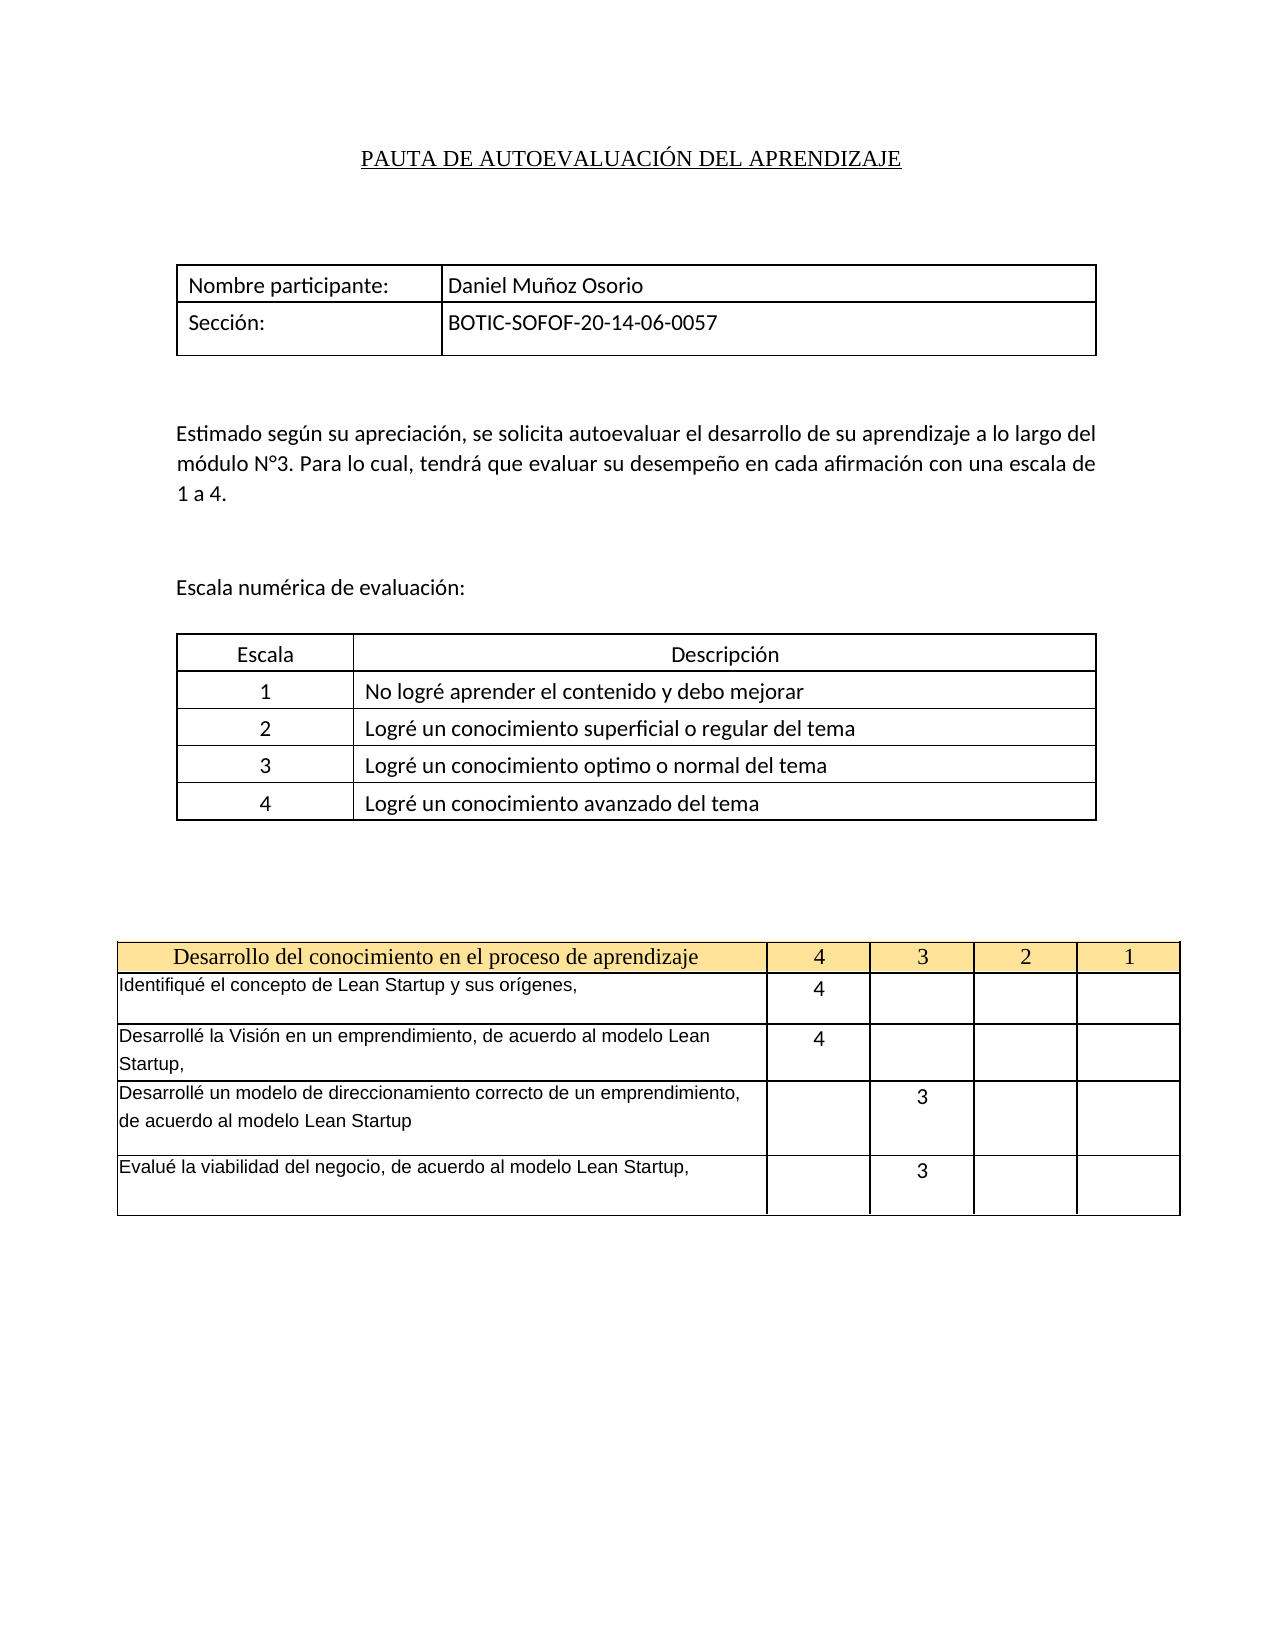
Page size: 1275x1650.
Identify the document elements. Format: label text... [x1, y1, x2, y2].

table_cell Logré un conocimiento avanzado del tema [354, 783, 1095, 819]
table_cell 4 [768, 974, 869, 1023]
table_cell 3 [871, 1156, 973, 1214]
table_cell 1 [178, 672, 353, 707]
table_cell Evalué la viabilidad del negocio, de acuerdo al modelo Lean Startup, [118, 1156, 766, 1214]
table_header 2 [975, 943, 1076, 971]
table_header Escala [178, 635, 353, 670]
table_cell BOTIC-SOFOF-20-14-06-0057 [443, 303, 1095, 355]
table_cell [1078, 1025, 1179, 1080]
table_cell [1078, 1156, 1179, 1214]
table_cell [871, 974, 973, 1023]
table_cell [871, 1025, 973, 1080]
table_cell Desarrollé un modelo de direccionamiento correcto de un emprendimiento, de acuerdo al modelo Lean Startup [118, 1082, 766, 1154]
table_cell [975, 974, 1076, 1023]
table_cell [1078, 1082, 1179, 1154]
table_cell Desarrollé la Visión en un emprendimiento, de acuerdo al modelo Lean Startup, [118, 1025, 766, 1080]
table_header Descripción [354, 635, 1095, 670]
text Escala numérica de evaluación: [176, 573, 1098, 601]
table_header 3 [871, 943, 973, 971]
table_cell [975, 1025, 1076, 1080]
table_header 1 [1078, 943, 1179, 971]
table_header Daniel Muñoz Osorio [443, 266, 1095, 301]
table_header 4 [768, 943, 869, 971]
table_cell 4 [768, 1025, 869, 1080]
table_cell No logré aprender el contenido y debo mejorar [354, 672, 1095, 707]
table_cell [768, 1082, 869, 1154]
table_cell [768, 1156, 869, 1214]
text Estimado según su apreciación, se solicita autoevaluar el desarrollo de su aprendizaje a lo largo del módulo N°3. Para lo cual, tendrá que evaluar su desempeño en cada afirmación con una escala de 1 a 4. [176, 419, 1098, 507]
table_cell 2 [178, 709, 353, 744]
table_cell [975, 1082, 1076, 1154]
table_cell 3 [178, 746, 353, 782]
table_cell Logré un conocimiento superficial o regular del tema [354, 709, 1095, 744]
table_header Desarrollo del conocimiento en el proceso de aprendizaje [118, 943, 766, 971]
table_cell [1078, 974, 1179, 1023]
text PAUTA DE AUTOEVALUACIÓN DEL APRENDIZAJE [164, 145, 1098, 172]
table_cell 4 [178, 783, 353, 819]
table_cell 3 [871, 1082, 973, 1154]
table_cell [975, 1156, 1076, 1214]
table_cell Identifiqué el concepto de Lean Startup y sus orígenes, [118, 974, 766, 1023]
table_header Nombre participante: [178, 266, 441, 301]
table_cell Logré un conocimiento optimo o normal del tema [354, 746, 1095, 782]
table_cell Sección: [178, 303, 441, 355]
